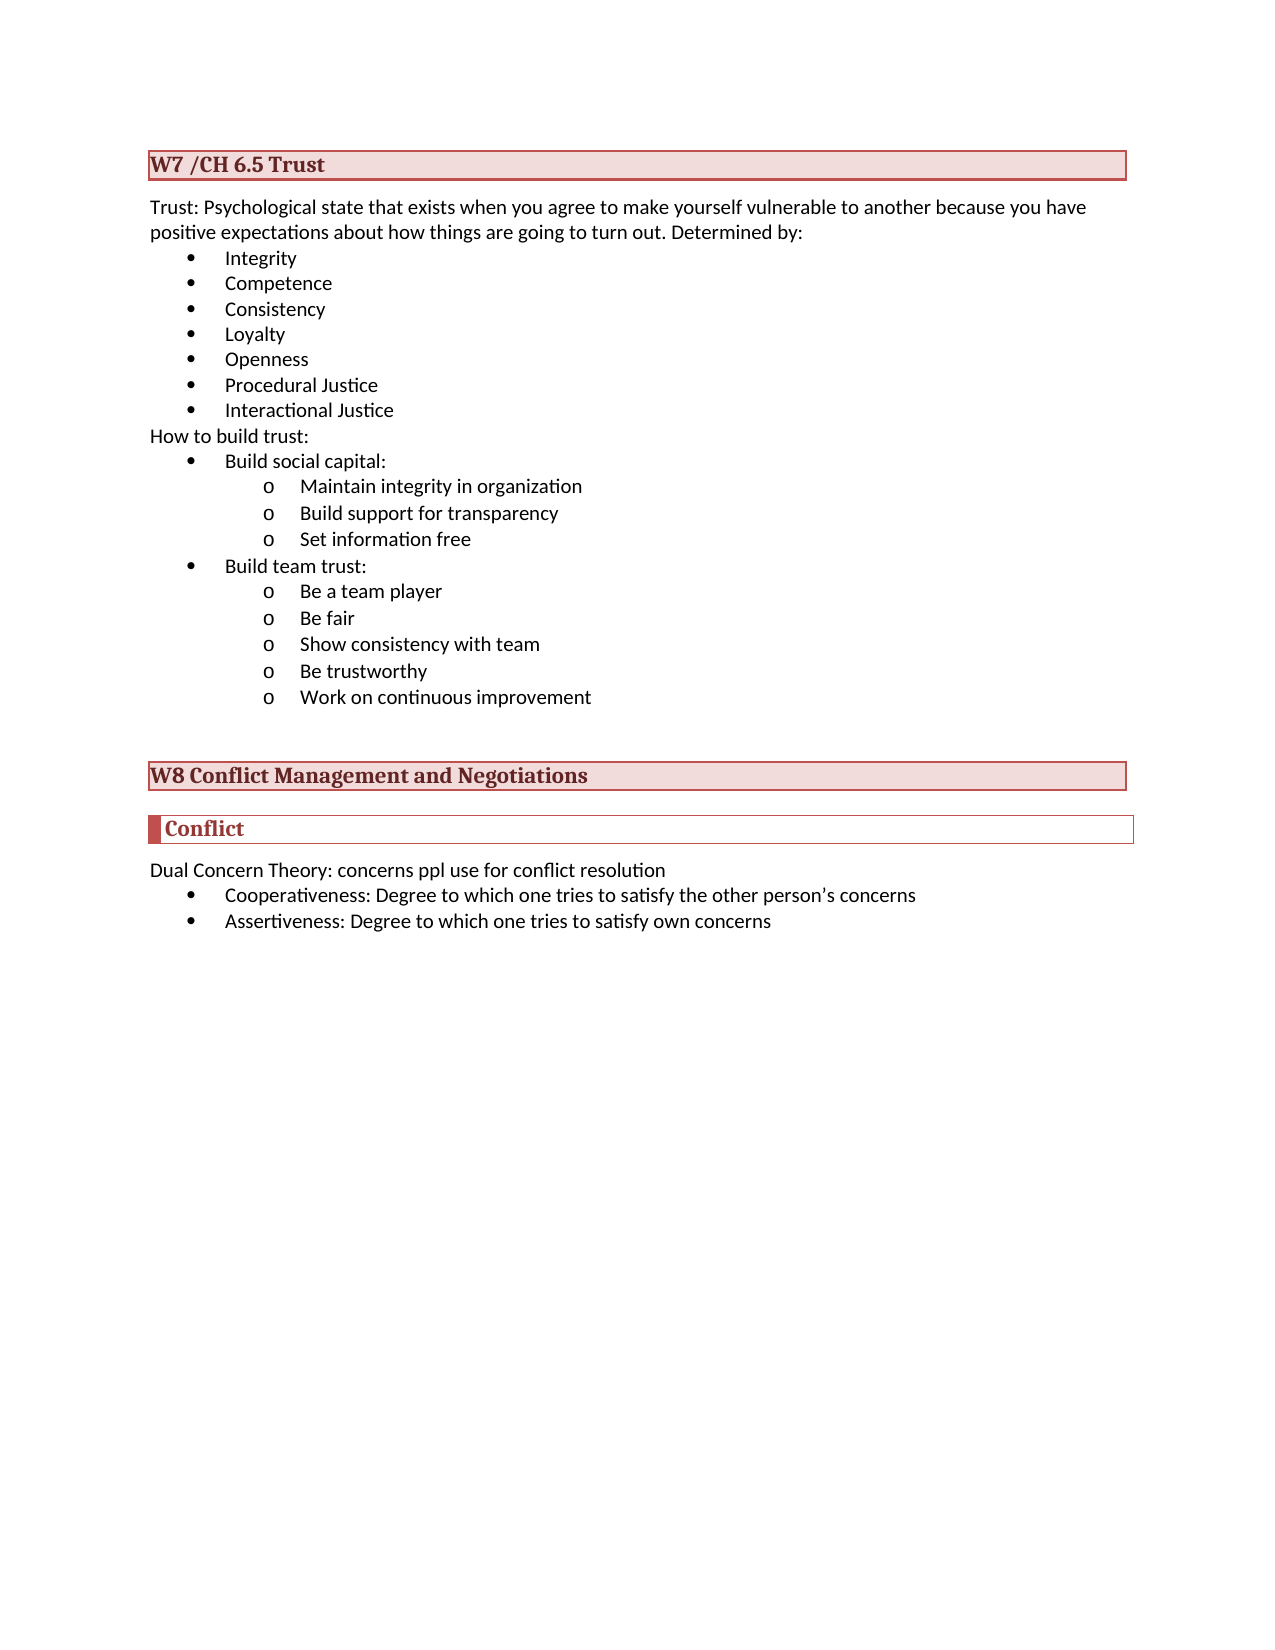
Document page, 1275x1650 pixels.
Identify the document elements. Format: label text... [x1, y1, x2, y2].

list Competence [187, 270, 1125, 296]
subtitle Conflict [161, 816, 1133, 843]
subtitle W8 Conflict Management and Negotiations [150, 763, 1125, 789]
list Show consistency with team [262, 631, 1125, 658]
list Build team trust: [187, 553, 1125, 578]
list Integrity [187, 245, 1125, 270]
text Dual Concern Theory: concerns ppl use for conflict resolution [150, 857, 1125, 883]
list Consistency [187, 296, 1125, 321]
list Work on continuous improvement [262, 684, 1125, 711]
list Build support for transparency [262, 500, 1125, 527]
list Interactional Justice [187, 397, 1125, 423]
text Trust: Psychological state that exists when you agree to make yourself vulnerable to another because you have positive expectations about how things are going to turn out. Determined by: [150, 194, 1125, 245]
list Openness [187, 347, 1125, 372]
list Build social capital: [187, 448, 1125, 474]
list Be a team player [262, 578, 1125, 605]
subtitle W7 /CH 6.5 Trust [150, 152, 1125, 178]
list Be trustworthy [262, 658, 1125, 684]
list Maintain integrity in organization [262, 474, 1125, 500]
text How to build trust: [150, 423, 1125, 448]
list Procedural Justice [187, 372, 1125, 397]
list Loyalty [187, 321, 1125, 347]
list Cooperativeness: Degree to which one tries to satisfy the other person’s concerns [187, 883, 1125, 908]
list Be fair [262, 605, 1125, 631]
list Assertiveness: Degree to which one tries to satisfy own concerns [187, 908, 1125, 933]
list Set information free [262, 527, 1125, 553]
